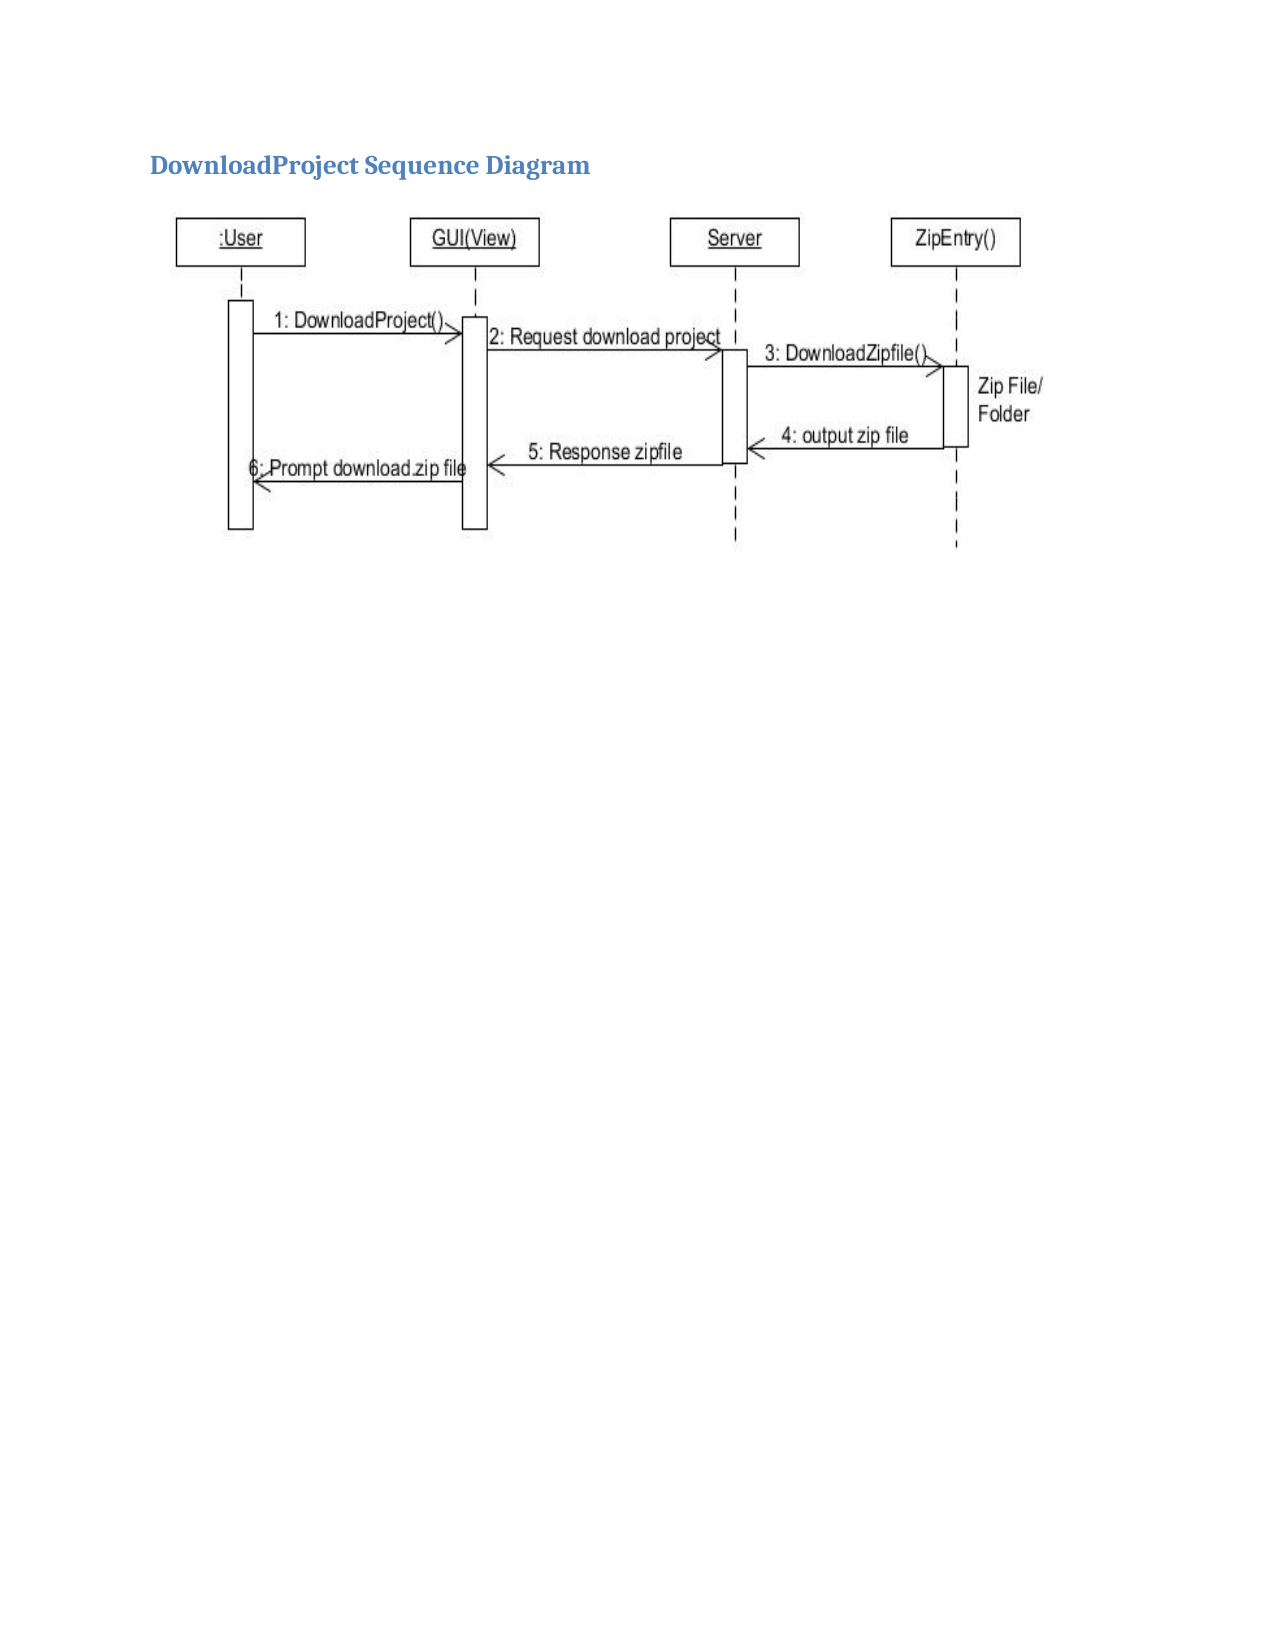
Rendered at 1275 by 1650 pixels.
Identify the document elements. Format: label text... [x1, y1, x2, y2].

subtitle DownloadProject Sequence Diagram [150, 150, 1125, 181]
picture [150, 185, 1125, 629]
